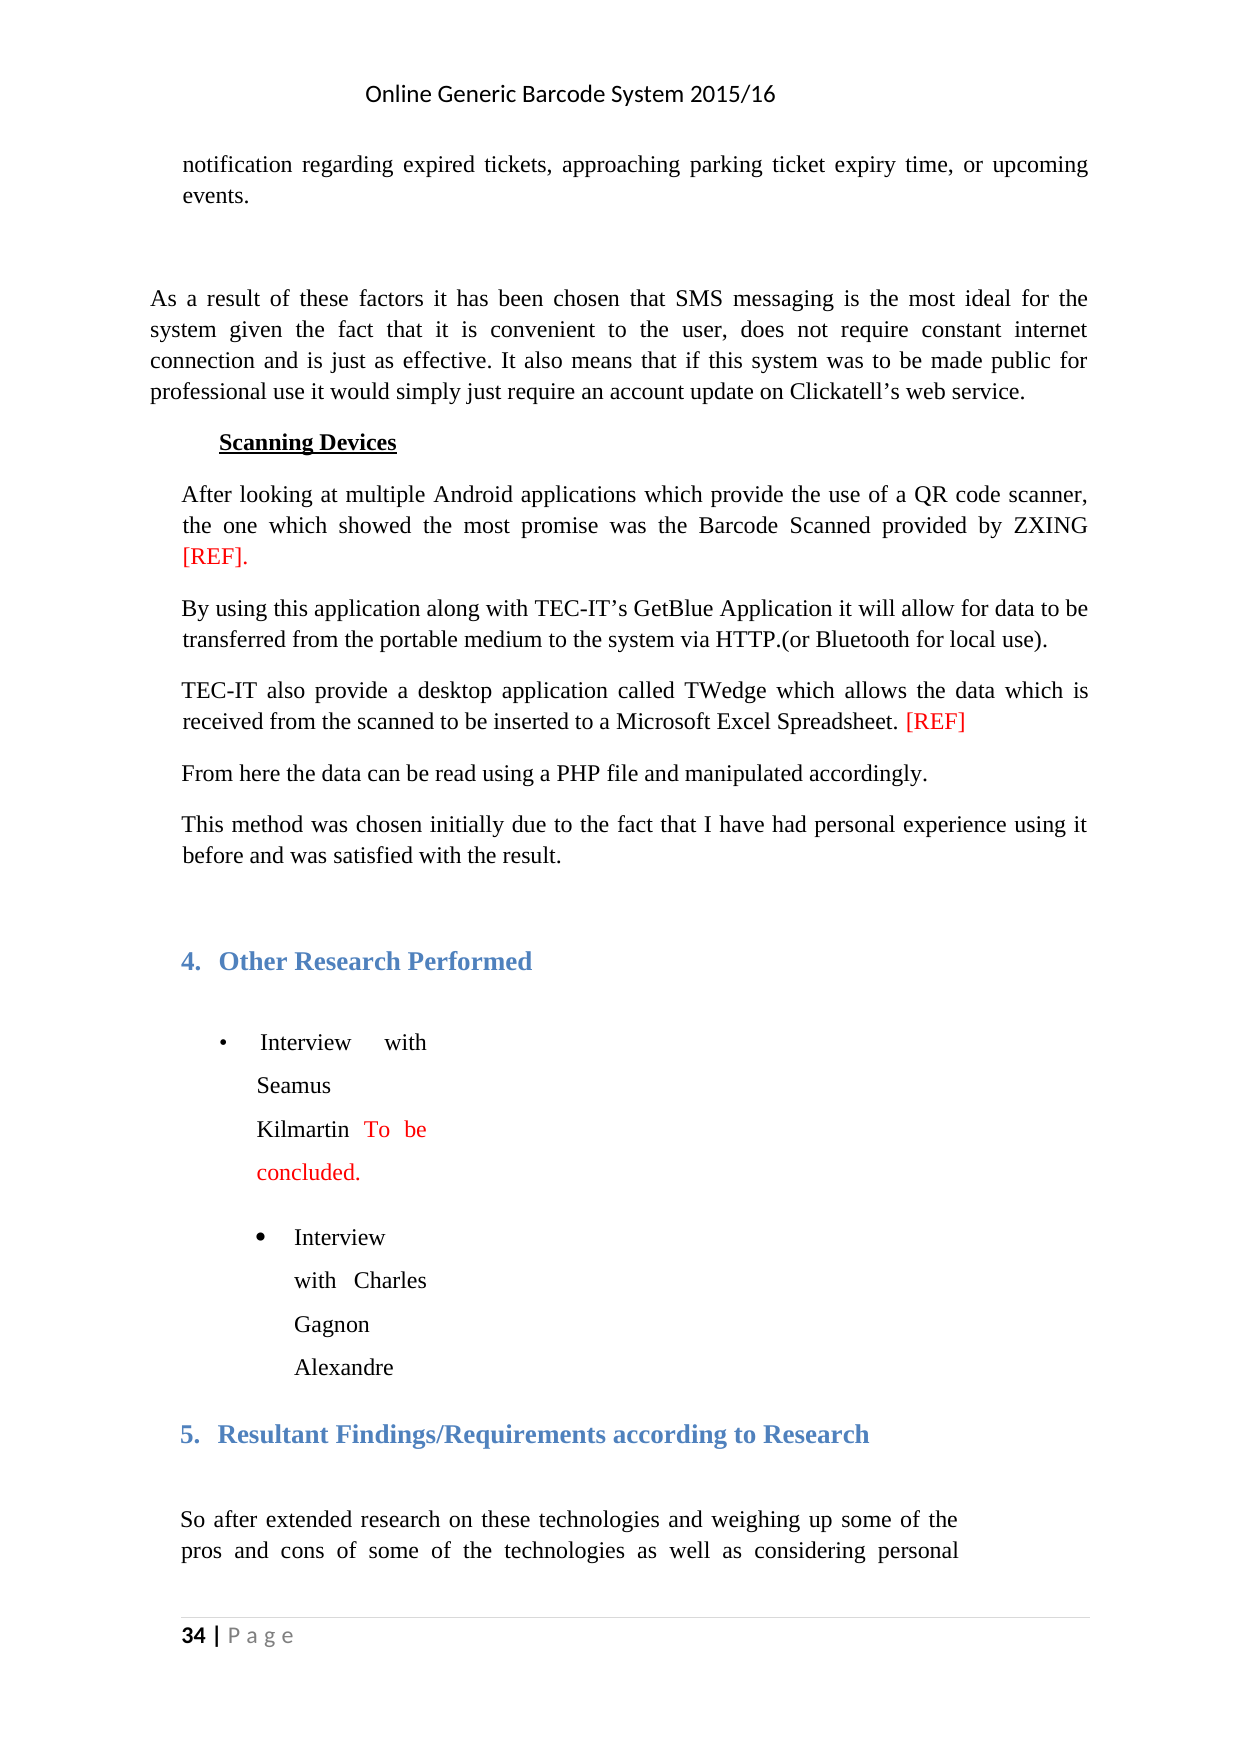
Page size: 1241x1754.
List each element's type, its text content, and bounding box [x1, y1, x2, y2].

list Interview with Charles Gagnon Alexandre [256, 1223, 427, 1381]
subtitle Other Research Performed [181, 944, 1090, 976]
text • Interview with Seamus Kilmartin To be concluded. [219, 1028, 427, 1186]
text As a result of these factors it has been chosen that SMS messaging is the most ideal for the system given the fact that it is convenient to the user, does not require constant internet connection and is just as effective. It also means that if this system was to be made public for professional use it would simply just require an account update on Clickatell’s web service. [150, 284, 1090, 404]
text This method was chosen initially due to the fact that I have had personal experience using it before and was satisfied with the result. [181, 810, 1090, 869]
text TEC-IT also provide a desktop application called TWedge which allows the data which is received from the scanned to be inserted to a Microsoft Excel Spreadsheet. [REF] [181, 676, 1090, 735]
text After looking at multiple Android applications which provide the use of a QR code scanner, the one which showed the most promise was the Barcode Scanned provided by ZXING [REF]. [181, 480, 1090, 570]
text By using this application along with TEC-IT’s GetBlue Application it will allow for data to be transferred from the portable medium to the system via HTTP.(or Bluetooth for local use). [181, 594, 1090, 652]
subtitle Scanning Devices [219, 428, 1090, 456]
text From here the data can be read using a PHP file and manipulated accordingly. [181, 759, 1090, 786]
subtitle Resultant Findings/Requirements according to Research [180, 1418, 1090, 1449]
